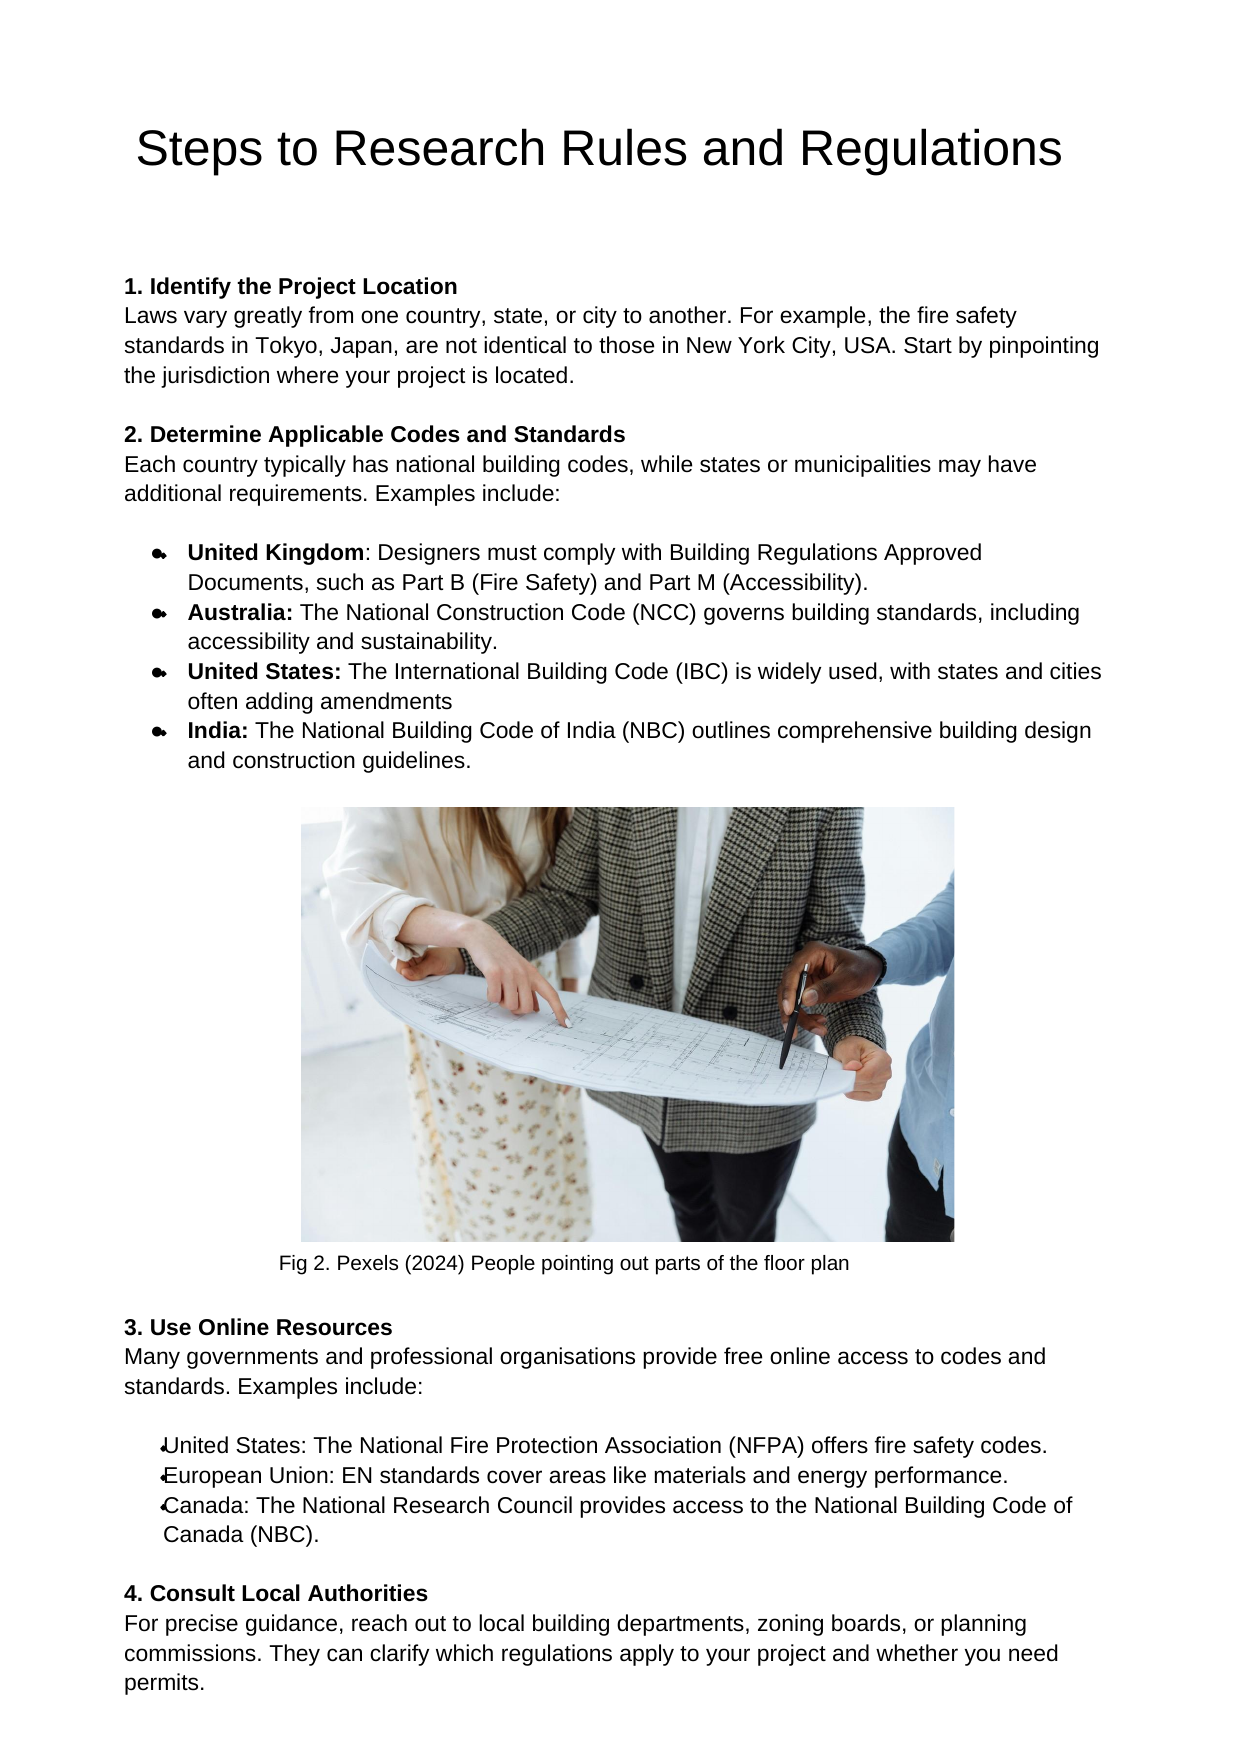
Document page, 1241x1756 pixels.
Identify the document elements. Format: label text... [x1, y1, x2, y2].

subtitle Determine Applicable Codes and Standards [124, 421, 1136, 447]
picture [301, 807, 955, 1242]
text Each country typically has national building codes, while states or municipalities may have additional requirements. Examples include: [124, 451, 1109, 507]
list India: The National Building Code of India (NBC) outlines comprehensive building design and construction guidelines. [150, 717, 1136, 773]
subtitle Consult Local Authorities [124, 1580, 1136, 1607]
list Australia: The National Construction Code (NCC) governs building standards, including accessibility and sustainability. [150, 599, 1136, 655]
subtitle Use Online Resources [124, 1314, 1136, 1340]
text Laws vary greatly from one country, state, or city to another. For example, the fire safety standards in Tokyo, Japan, are not identical to those in New York City, USA. Start by pinpointing the jurisdiction where your project is located. [124, 302, 1109, 388]
text Canada: The National Research Council provides access to the National Building Code of Canada (NBC). [163, 1492, 1119, 1548]
subtitle Identify the Project Location [124, 273, 1136, 299]
text Many governments and professional organisations provide free online access to codes and standards. Examples include: [124, 1343, 1136, 1399]
text United States: The National Fire Protection Association (NFPA) offers fire safety codes. European Union: EN standards cover areas like materials and energy performance. [163, 1432, 1136, 1488]
subtitle Steps to Research Rules and Regulations [124, 119, 1136, 176]
text For precise guidance, reach out to local building departments, zoning boards, or planning commissions. They can clarify which regulations apply to your project and whether you need permits. [124, 1610, 1109, 1696]
list United States: The International Building Code (IBC) is widely used, with states and cities often adding amendments [150, 658, 1109, 714]
list United Kingdom: Designers must comply with Building Regulations Approved Documents, such as Part B (Fire Safety) and Part M (Accessibility). [150, 539, 1109, 595]
